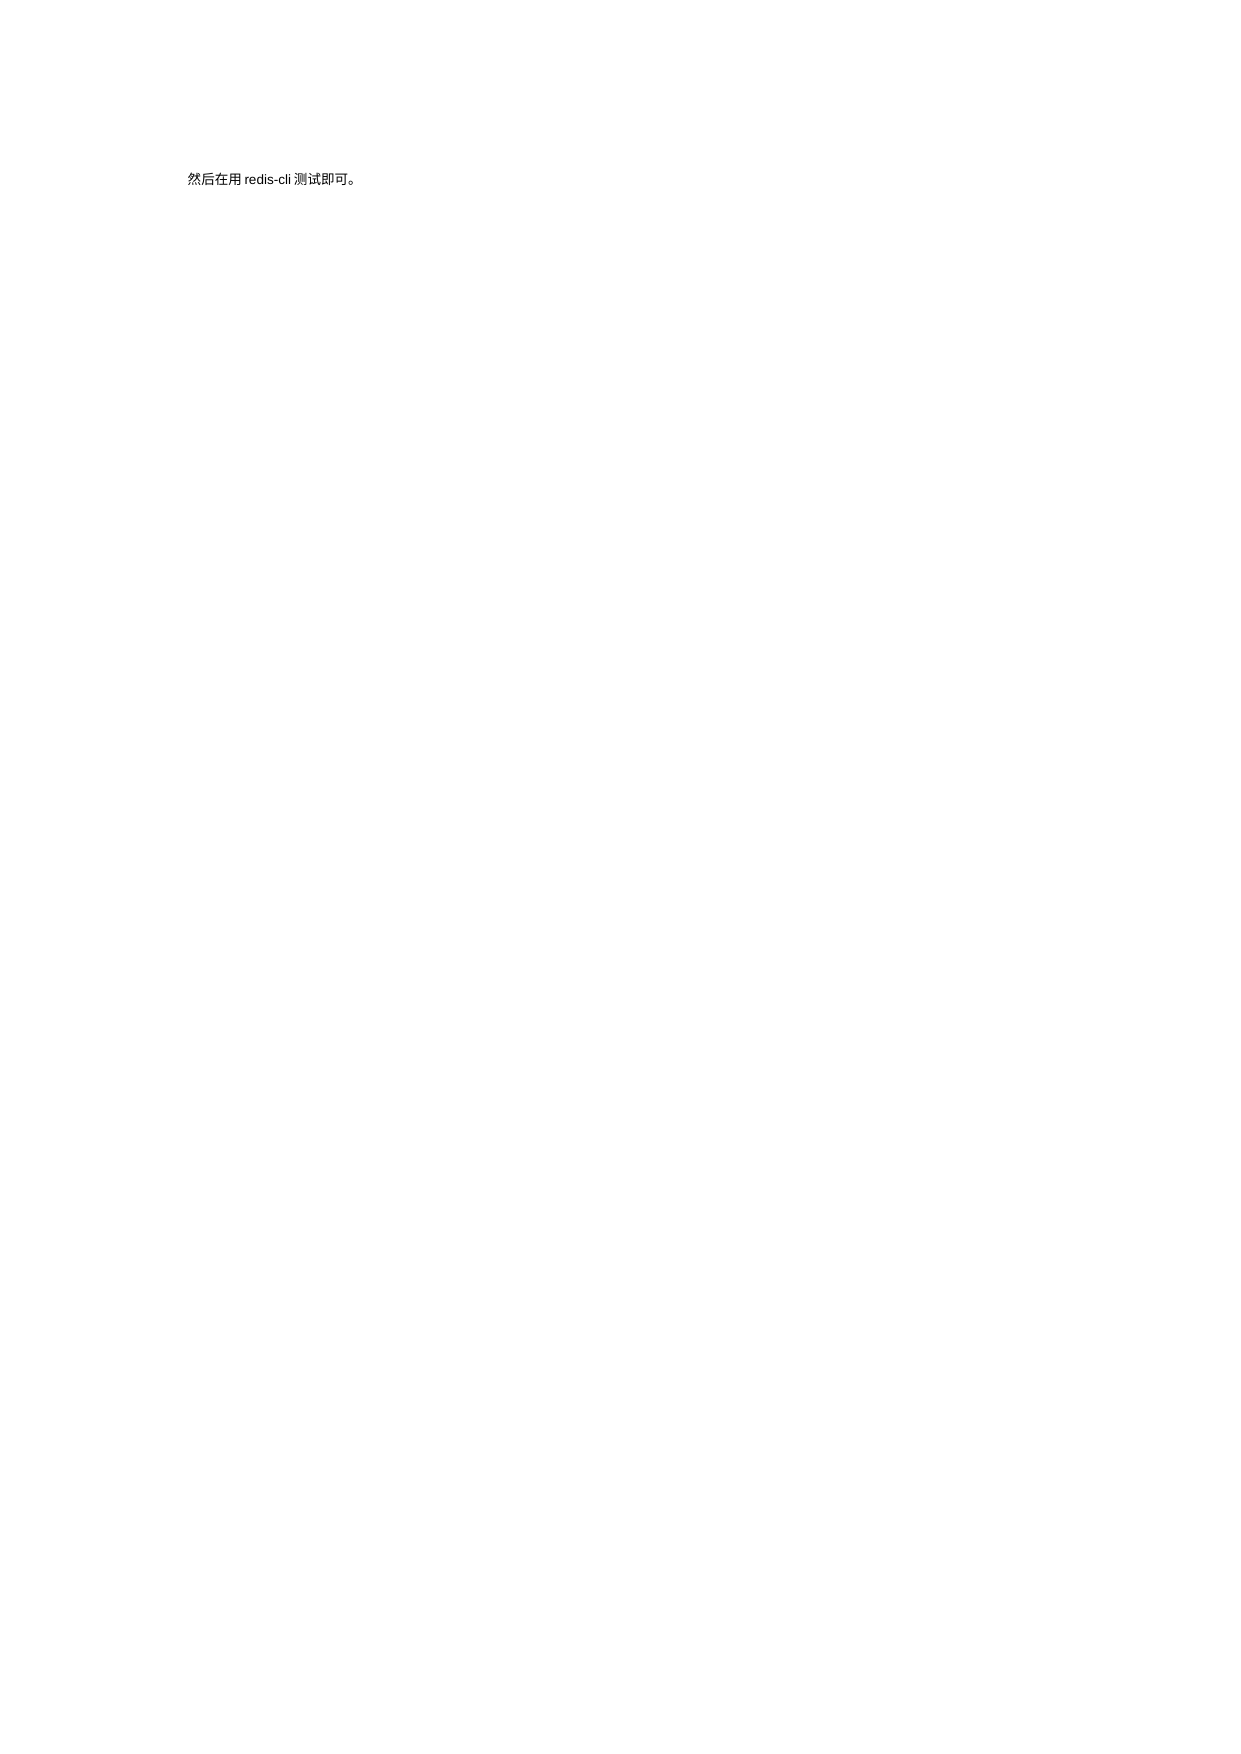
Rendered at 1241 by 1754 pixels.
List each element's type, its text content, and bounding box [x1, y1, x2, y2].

text 然后在用redis-cli测试即可。 [187, 162, 1053, 194]
